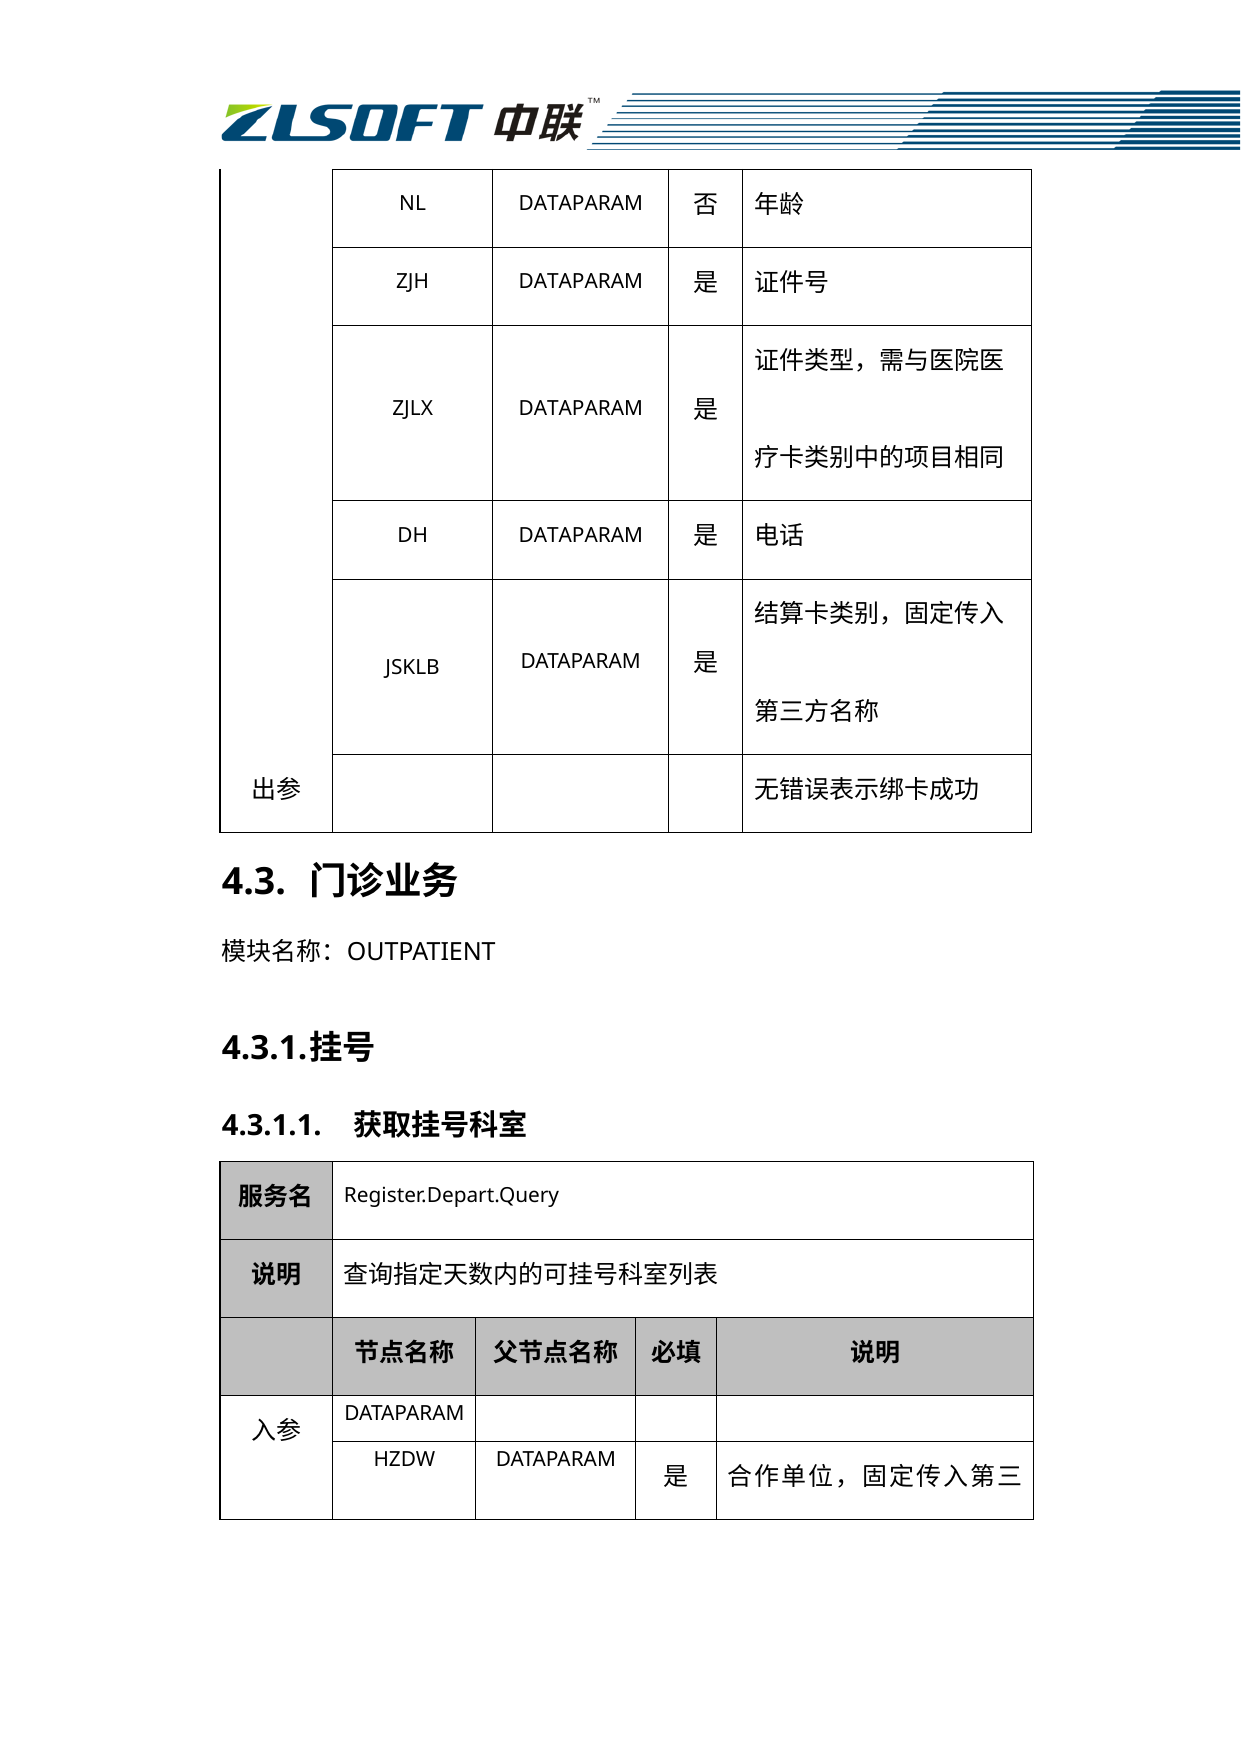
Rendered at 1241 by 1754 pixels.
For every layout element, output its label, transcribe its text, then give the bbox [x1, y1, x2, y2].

table_cell 查询指定天数内的可挂号科室列表 [333, 1240, 1033, 1317]
table_cell [333, 755, 492, 832]
table_cell 电话 [743, 501, 1031, 578]
table_cell 是 [636, 1442, 716, 1519]
table_cell DATAPARAM [333, 1396, 475, 1441]
table_cell 入参 [221, 1396, 332, 1519]
table_cell 父节点名称 [476, 1318, 635, 1395]
table_cell DH [333, 501, 492, 578]
table_cell 无错误表示绑卡成功 [743, 755, 1031, 832]
subtitle 挂号 [222, 1012, 1053, 1077]
table_cell HZDW [333, 1442, 475, 1519]
table_cell 是 [669, 326, 742, 500]
table_cell [493, 755, 668, 832]
subtitle 门诊业务 [222, 846, 1053, 911]
table_cell [669, 755, 742, 832]
table_cell [476, 1396, 635, 1441]
table_cell 是 [669, 501, 742, 578]
table_cell ZJLX [333, 326, 492, 500]
table_cell 说明 [221, 1240, 332, 1317]
table_cell [221, 1318, 332, 1395]
table_cell 是 [669, 248, 742, 325]
table_cell [636, 1396, 716, 1441]
table_cell NL [333, 170, 492, 247]
table_header 服务名 [221, 1162, 332, 1239]
picture [221, 88, 1241, 150]
table_cell 合作单位，固定传入第三方名称 [717, 1442, 1033, 1519]
table_cell DATAPARAM [493, 248, 668, 325]
table_cell DATAPARAM [493, 501, 668, 578]
table_cell JSKLB [333, 580, 492, 754]
table_cell DATAPARAM [493, 326, 668, 500]
table_cell DATAPARAM [493, 580, 668, 754]
table_cell 节点名称 [333, 1318, 475, 1395]
table_header Register.Depart.Query [333, 1162, 1033, 1239]
table_cell ZJH [333, 248, 492, 325]
table_cell 证件类型，需与医院医疗卡类别中的项目相同 [743, 326, 1031, 500]
table_cell 否 [669, 170, 742, 247]
table_cell 年龄 [743, 170, 1031, 247]
table_cell 出参 [221, 754, 332, 832]
table_cell 结算卡类别，固定传入第三方名称 [743, 580, 1031, 754]
text 模块名称：OutPatient [222, 917, 1053, 982]
table_cell [717, 1396, 1033, 1441]
table_cell 证件号 [743, 248, 1031, 325]
table_cell 是 [669, 580, 742, 754]
table_cell DATAPARAM [493, 170, 668, 247]
table_cell DATAPARAM [476, 1442, 635, 1519]
table_cell 必填 [636, 1318, 716, 1395]
subtitle 获取挂号科室 [222, 1090, 1053, 1155]
table_cell 说明 [717, 1318, 1033, 1395]
